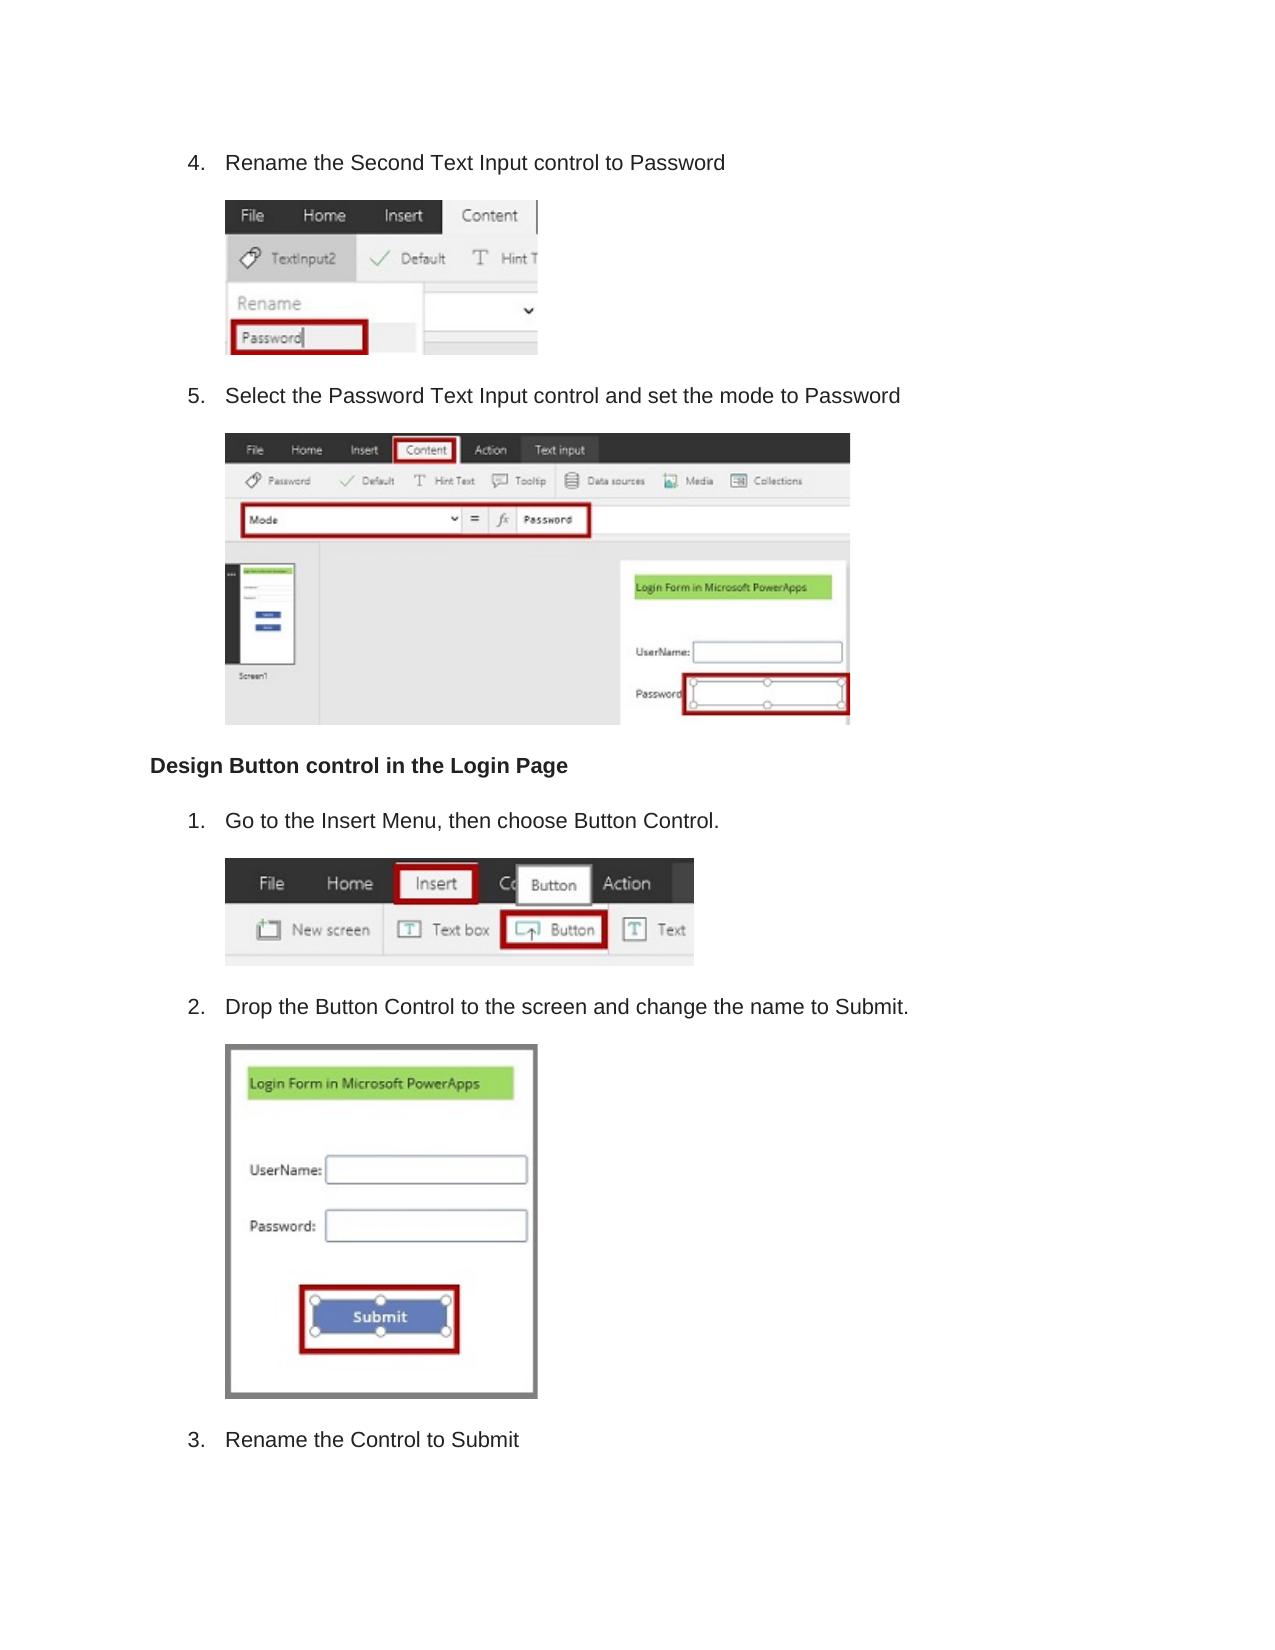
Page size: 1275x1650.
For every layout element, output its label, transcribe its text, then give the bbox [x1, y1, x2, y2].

picture [225, 1044, 538, 1399]
text Design Button control in the Login Page [150, 753, 1125, 778]
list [187, 1427, 1125, 1477]
list Rename the Second Text Input control to Password [187, 150, 1125, 383]
picture [225, 858, 694, 966]
picture [225, 433, 851, 725]
picture [225, 200, 538, 355]
